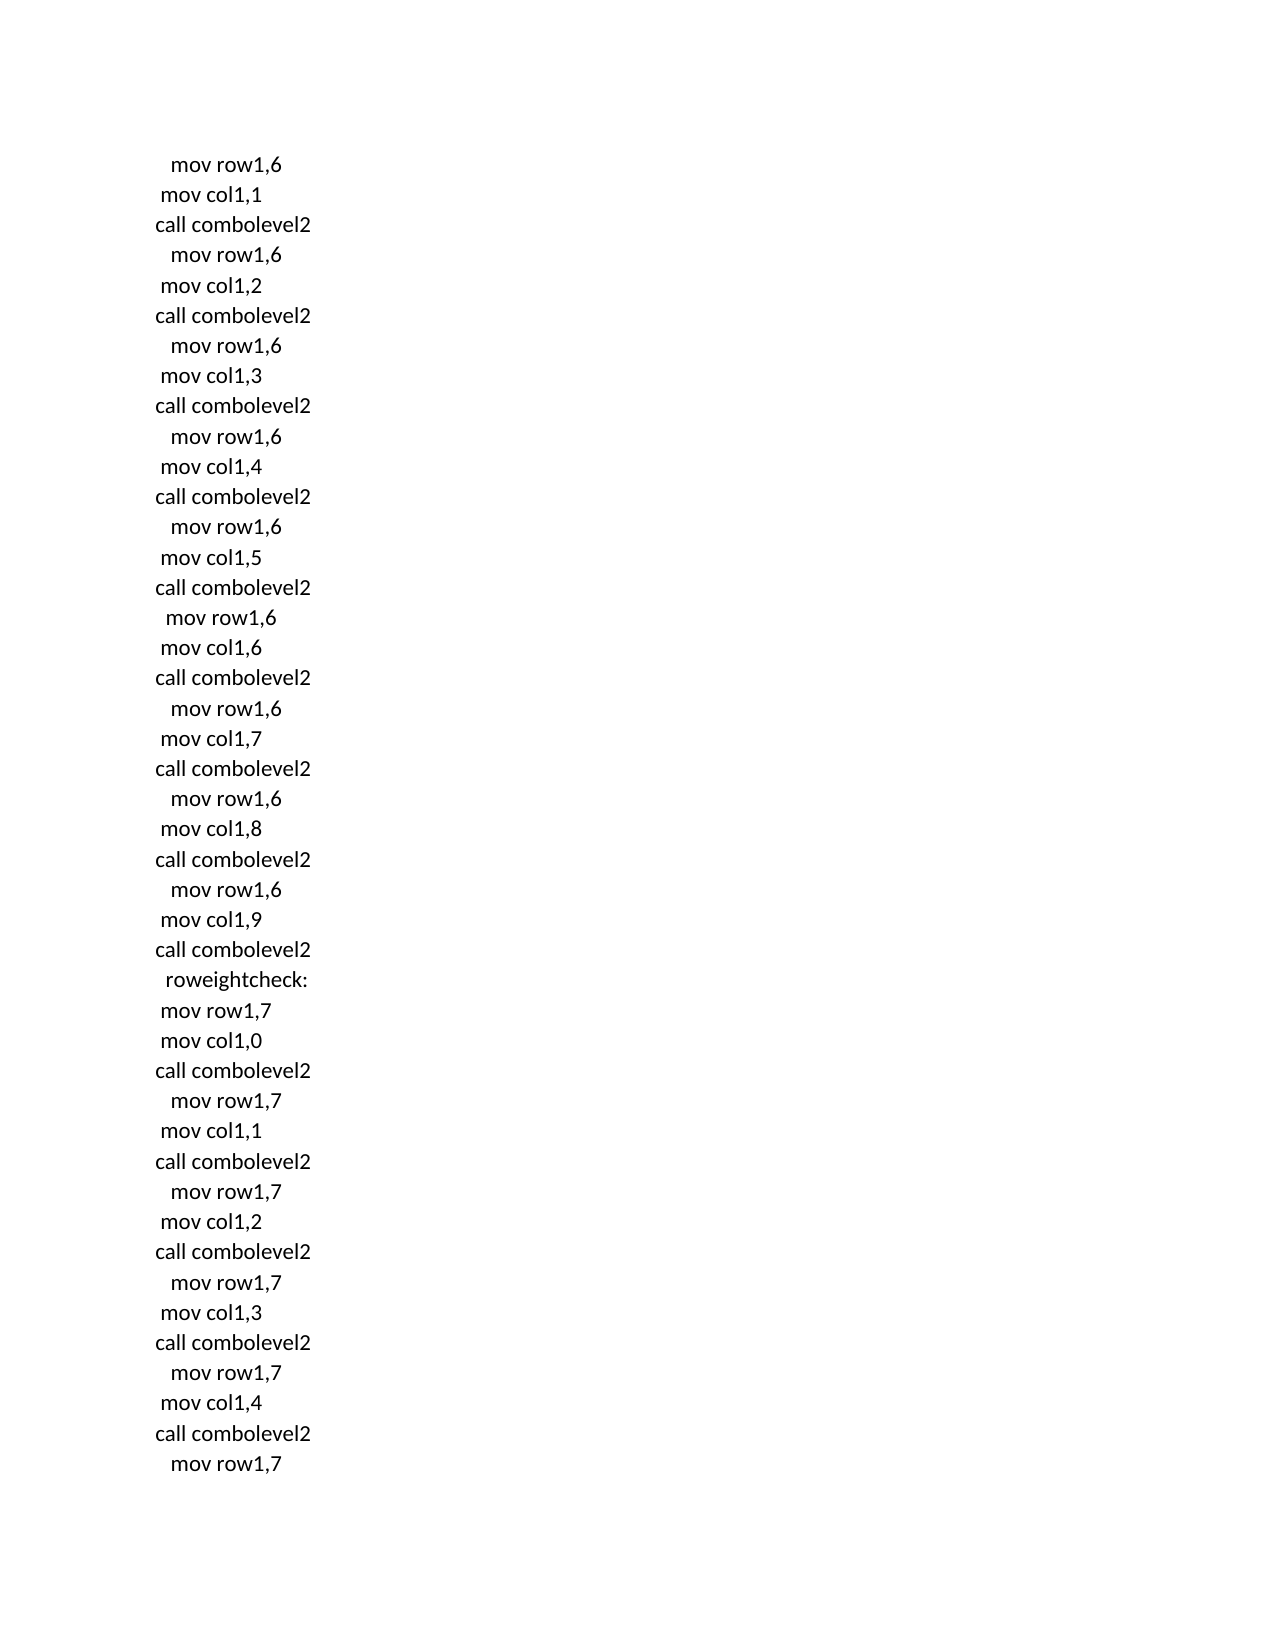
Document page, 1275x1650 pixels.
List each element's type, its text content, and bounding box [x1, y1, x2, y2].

text roweightcheck: [150, 966, 1125, 994]
text call combolevel2 [150, 301, 1125, 329]
text mov col1,3 [150, 361, 1125, 389]
text mov row1,6 [150, 694, 1125, 722]
text mov row1,6 [150, 422, 1125, 450]
text call combolevel2 [150, 482, 1125, 510]
text mov row1,6 [150, 875, 1125, 903]
text call combolevel2 [150, 935, 1125, 963]
text mov col1,9 [150, 905, 1125, 933]
text call combolevel2 [150, 573, 1125, 601]
text mov row1,7 [150, 1177, 1125, 1205]
text mov col1,4 [150, 452, 1125, 480]
text mov row1,6 [150, 512, 1125, 541]
text mov row1,7 [150, 1086, 1125, 1114]
text mov col1,4 [150, 1388, 1125, 1417]
text mov col1,6 [150, 633, 1125, 661]
text mov col1,2 [150, 271, 1125, 299]
text mov col1,8 [150, 814, 1125, 843]
text mov col1,5 [150, 543, 1125, 571]
text mov row1,7 [150, 1449, 1125, 1477]
text mov row1,6 [150, 784, 1125, 812]
text mov col1,0 [150, 1026, 1125, 1054]
text call combolevel2 [150, 1237, 1125, 1266]
text call combolevel2 [150, 1147, 1125, 1175]
text call combolevel2 [150, 663, 1125, 692]
text call combolevel2 [150, 1328, 1125, 1356]
text call combolevel2 [150, 1056, 1125, 1084]
text mov row1,6 [150, 241, 1125, 269]
text mov row1,6 [150, 150, 1125, 178]
text mov col1,1 [150, 180, 1125, 208]
text mov col1,2 [150, 1207, 1125, 1235]
text call combolevel2 [150, 754, 1125, 782]
text mov row1,6 [150, 331, 1125, 359]
text call combolevel2 [150, 210, 1125, 238]
text call combolevel2 [150, 392, 1125, 420]
text mov row1,7 [150, 1358, 1125, 1386]
text mov row1,7 [150, 996, 1125, 1024]
text call combolevel2 [150, 845, 1125, 873]
text mov row1,6 [150, 603, 1125, 631]
text mov col1,7 [150, 724, 1125, 752]
text mov col1,3 [150, 1298, 1125, 1326]
text call combolevel2 [150, 1419, 1125, 1447]
text mov row1,7 [150, 1268, 1125, 1296]
text mov col1,1 [150, 1117, 1125, 1145]
